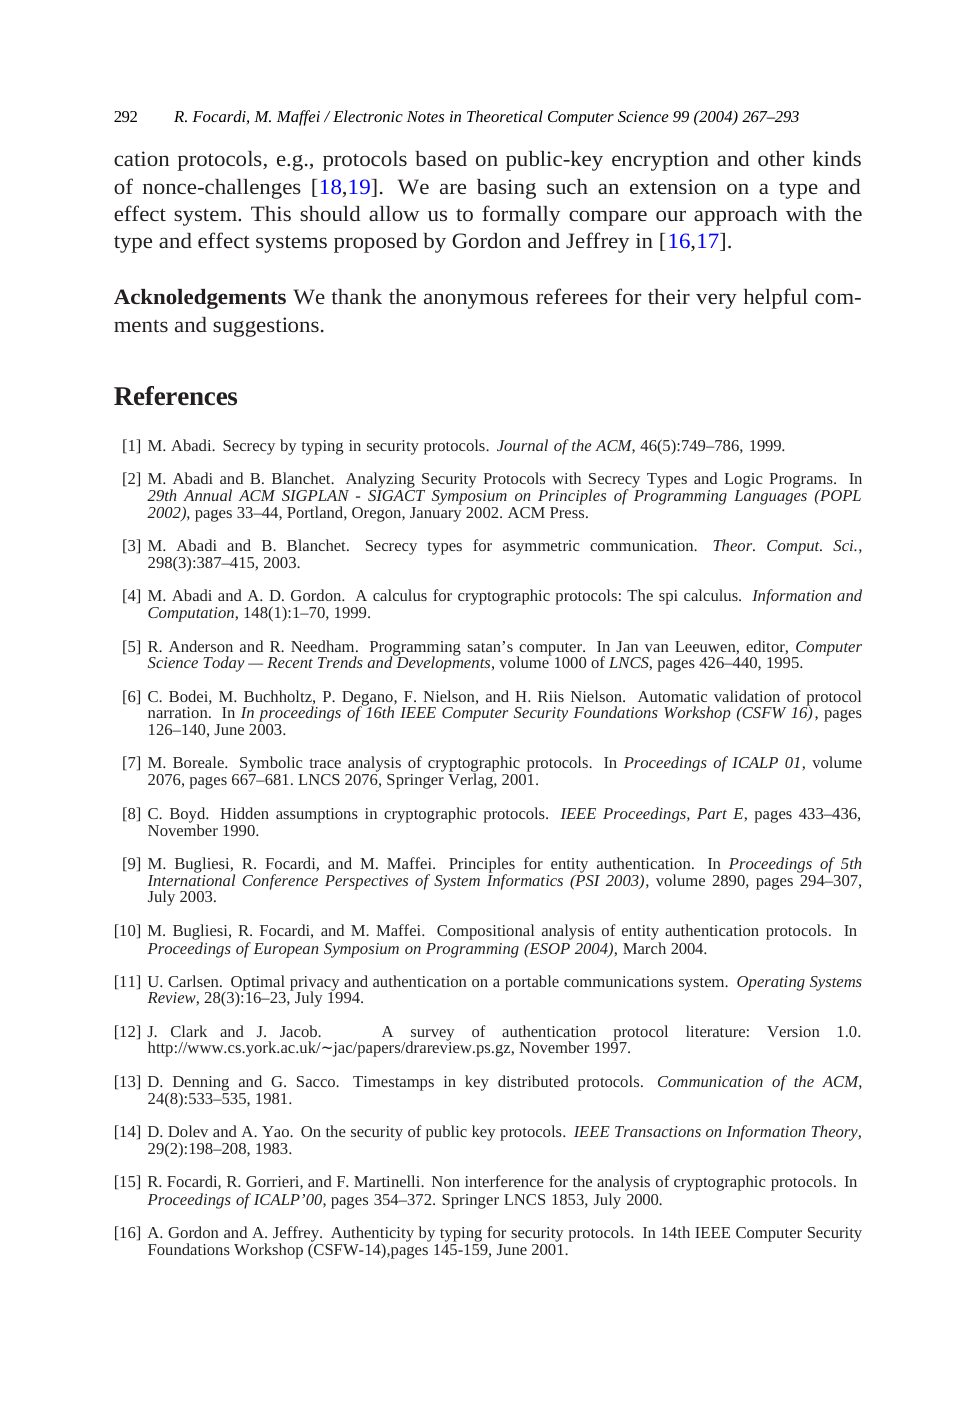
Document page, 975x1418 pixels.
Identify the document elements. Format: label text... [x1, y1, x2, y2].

text Proceedings of ICALP’00, pages 354–372. Springer LNCS 1853, July 2000. [147, 1191, 939, 1209]
list C. Bodei, M. Buchholtz, P. Degano, F. Nielson, and H. Riis Nielson. Automatic validation of protocol narration. In In proceedings of 16th IEEE Computer Security Foundations Workshop (CSFW 16), pages 126–140, June 2003. [122, 689, 862, 739]
list R. Anderson and R. Needham. Programming satan’s computer. In Jan van Leeuwen, editor, Computer Science Today — Recent Trends and Developments, volume 1000 of LNCS, pages 426–440, 1995. [122, 639, 862, 672]
list M. Abadi and A. D. Gordon. A calculus for cryptographic protocols: The spi calculus. Information and Computation, 148(1):1–70, 1999. [122, 588, 862, 622]
text Proceedings of European Symposium on Programming (ESOP 2004), March 2004. [147, 940, 939, 958]
list M. Abadi and B. Blanchet. Secrecy types for asymmetric communication. Theor. Comput. Sci., 298(3):387–415, 2003. [122, 538, 862, 572]
list C. Boyd. Hidden assumptions in cryptographic protocols. IEEE Proceedings, Part E, pages 433–436, November 1990. [122, 806, 862, 839]
subtitle References [113, 380, 939, 411]
list M. Bugliesi, R. Focardi, and M. Maffei. Principles for entity authentication. In Proceedings of 5th International Conference Perspectives of System Informatics (PSI 2003), volume 2890, pages 294–307, July 2003. [122, 856, 862, 906]
text cation protocols, e.g., protocols based on public-key encryption and other kinds of nonce-challenges [18,19]. We are basing such an extension on a type and effect system. This should allow us to formally compare our approach with the type and effect systems proposed by Gordon and Jeffrey in [16,17]. [113, 146, 862, 253]
list D. Dolev and A. Yao. On the security of public key protocols. IEEE Transactions on Information Theory, 29(2):198–208, 1983. [113, 1124, 862, 1158]
list J. Clark and J. Jacob. A survey of authentication protocol literature: Version 1.0. http://www.cs.york.ac.uk/∼jac/papers/drareview.ps.gz, November 1997. [113, 1024, 862, 1058]
list D. Denning and G. Sacco. Timestamps in key distributed protocols. Communication of the ACM, 24(8):533–535, 1981. [113, 1074, 862, 1108]
list R. Focardi, R. Gorrieri, and F. Martinelli. Non interference for the analysis of cryptographic protocols. In [113, 1173, 939, 1191]
list A. Gordon and A. Jeffrey. Authenticity by typing for security protocols. In 14th IEEE Computer Security Foundations Workshop (CSFW-14),pages 145-159, June 2001. [113, 1225, 862, 1259]
list M. Abadi. Secrecy by typing in security protocols. Journal of the ACM, 46(5):749–786, 1999. [122, 436, 939, 455]
text Acknoledgements We thank the anonymous referees for their very helpful com- ments and suggestions. [113, 284, 862, 337]
list U. Carlsen. Optimal privacy and authentication on a portable communications system. Operating Systems Review, 28(3):16–23, July 1994. [113, 974, 862, 1007]
list M. Boreale. Symbolic trace analysis of cryptographic protocols. In Proceedings of ICALP 01, volume 2076, pages 667–681. LNCS 2076, Springer Verlag, 2001. [122, 756, 862, 789]
list M. Abadi and B. Blanchet. Analyzing Security Protocols with Secrecy Types and Logic Programs. In 29th Annual ACM SIGPLAN - SIGACT Symposium on Principles of Programming Languages (POPL 2002), pages 33–44, Portland, Oregon, January 2002. ACM Press. [122, 471, 863, 522]
list M. Bugliesi, R. Focardi, and M. Maffei. Compositional analysis of entity authentication protocols. In [113, 922, 939, 940]
